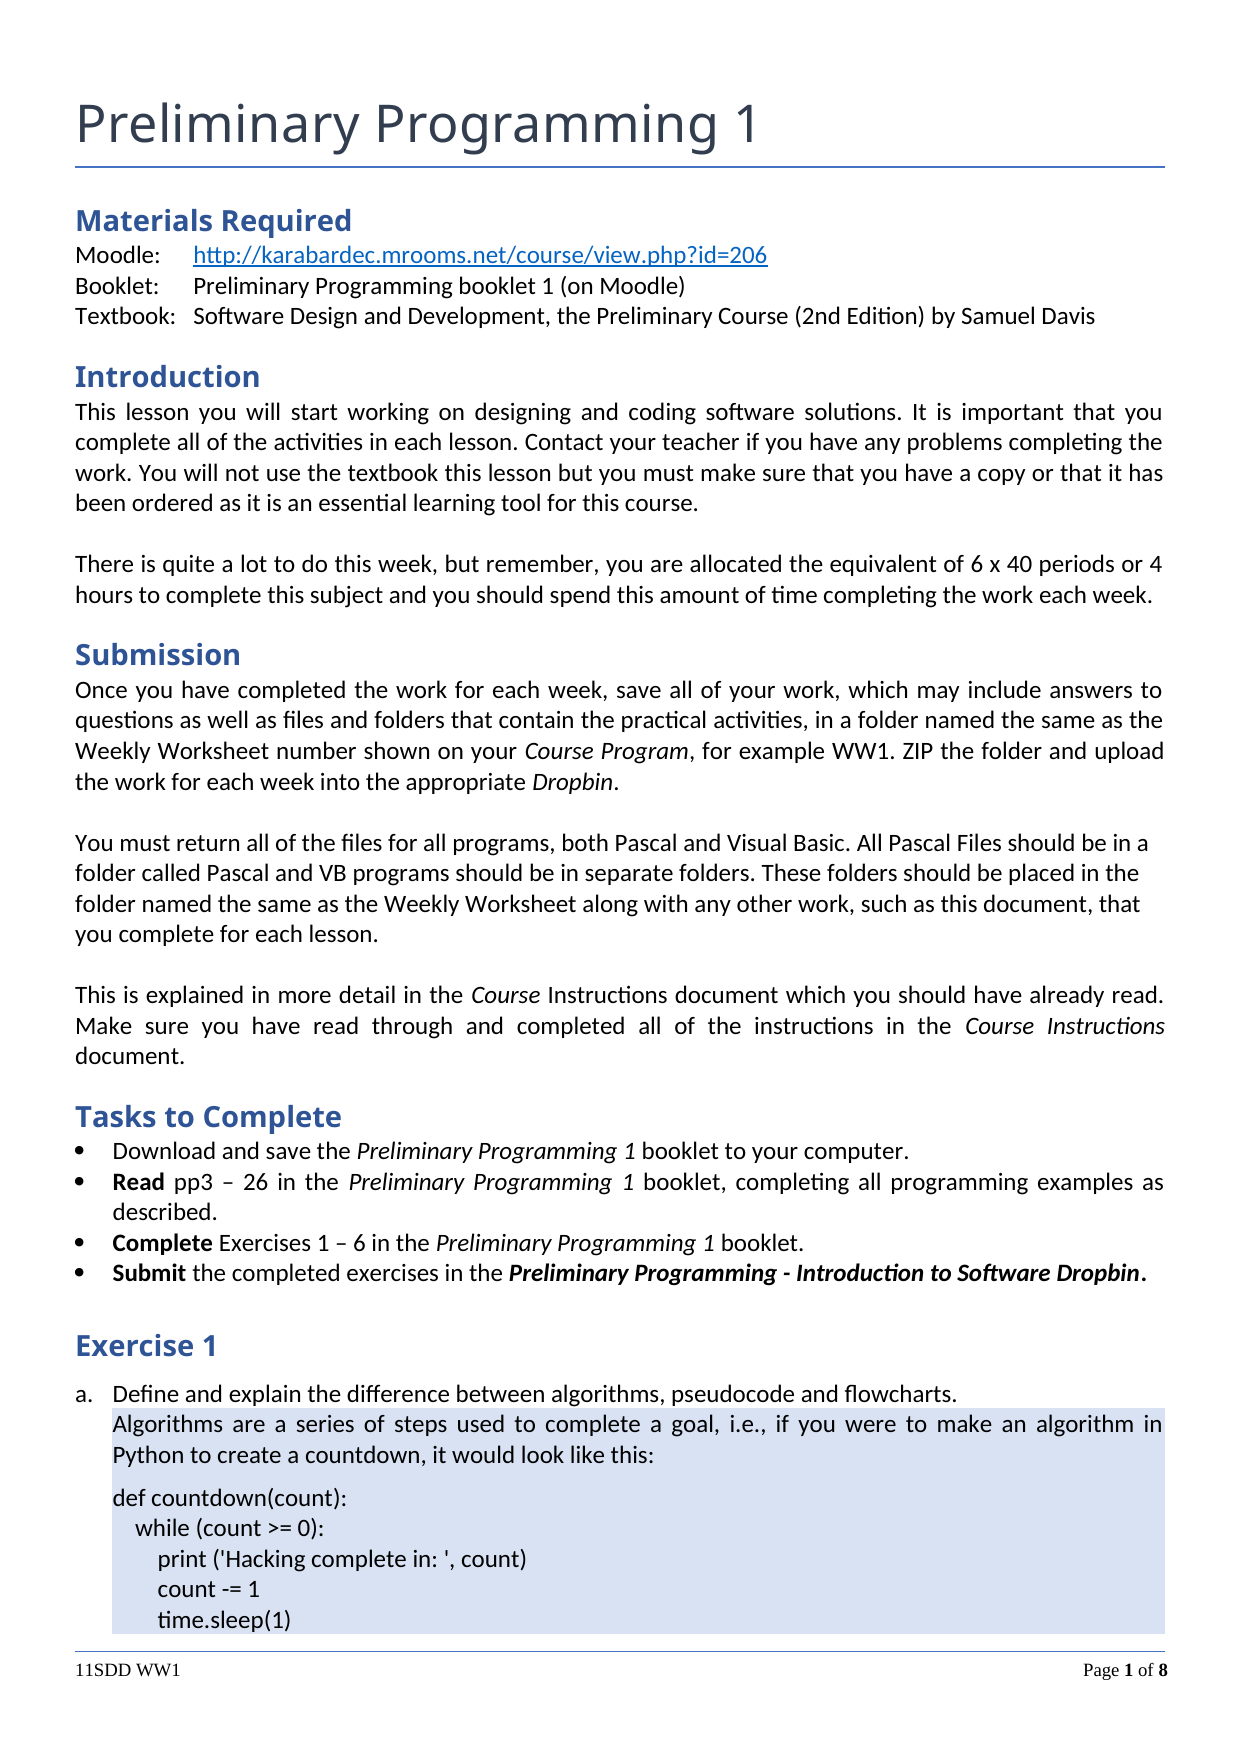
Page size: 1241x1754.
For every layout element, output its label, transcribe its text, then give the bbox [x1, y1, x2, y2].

subtitle Submission [75, 634, 1165, 674]
list Read pp3 – 26 in the Preliminary Programming 1 booklet, completing all programming examples as described. [75, 1166, 1165, 1227]
subtitle Introduction [75, 356, 1165, 396]
text Once you have completed the work for each week, save all of your work, which may include answers to questions as well as files and folders that contain the practical activities, in a folder named the same as the Weekly Worksheet number shown on your Course Program, for example WW1. ZIP the folder and upload the work for each week into the appropriate Dropbin. [75, 674, 1165, 796]
subtitle Tasks to Complete [75, 1096, 1165, 1136]
text Textbook: Software Design and Development, the Preliminary Course (2nd Edition) by Samuel Davis [75, 301, 1165, 331]
list while (count >= 0): [112, 1512, 1165, 1543]
text This is explained in more detail in the Course Instructions document which you should have already read. Make sure you have read through and completed all of the instructions in the Course Instructions document. [75, 979, 1165, 1071]
list count -= 1 [112, 1573, 1165, 1604]
list Algorithms are a series of steps used to complete a goal, i.e., if you were to make an algorithm in Python to create a countdown, it would look like this: [112, 1408, 1165, 1469]
subtitle Materials Required [75, 200, 1165, 239]
title Preliminary Programming 1 [75, 87, 1165, 166]
text Moodle: http://karabardec.mrooms.net/course/view.php?id=206 [75, 239, 1165, 270]
text This lesson you will start working on designing and coding software solutions. It is important that you complete all of the activities in each lesson. Contact your teacher if you have any problems completing the work. You will not use the textbook this lesson but you must make sure that you have a copy or that it has been ordered as it is an essential learning tool for this course. [75, 396, 1165, 518]
list Download and save the Preliminary Programming 1 booklet to your computer. [75, 1136, 1165, 1166]
list Submit the completed exercises in the Preliminary Programming - Introduction to Software Dropbin. [75, 1258, 1165, 1288]
text Booklet: Preliminary Programming booklet 1 (on Moodle) [75, 270, 1165, 301]
list Complete Exercises 1 – 6 in the Preliminary Programming 1 booklet. [75, 1227, 1165, 1258]
list Define and explain the difference between algorithms, pseudocode and flowcharts. [75, 1378, 1165, 1408]
subtitle Exercise 1 [75, 1326, 1165, 1365]
list def countdown(count): [112, 1482, 1165, 1512]
list You must return all of the files for all programs, both Pascal and Visual Basic. All Pascal Files should be in a folder called Pascal and VB programs should be in separate folders. These folders should be placed in the folder named the same as the Weekly Worksheet along with any other work, such as this document, that you complete for each lesson. [75, 827, 1165, 949]
list print ('Hacking complete in: ', count) [112, 1543, 1165, 1573]
text There is quite a lot to do this week, but remember, you are allocated the equivalent of 6 x 40 periods or 4 hours to complete this subject and you should spend this amount of time completing the work each week. [75, 548, 1165, 609]
list time.sleep(1) [112, 1604, 1165, 1634]
